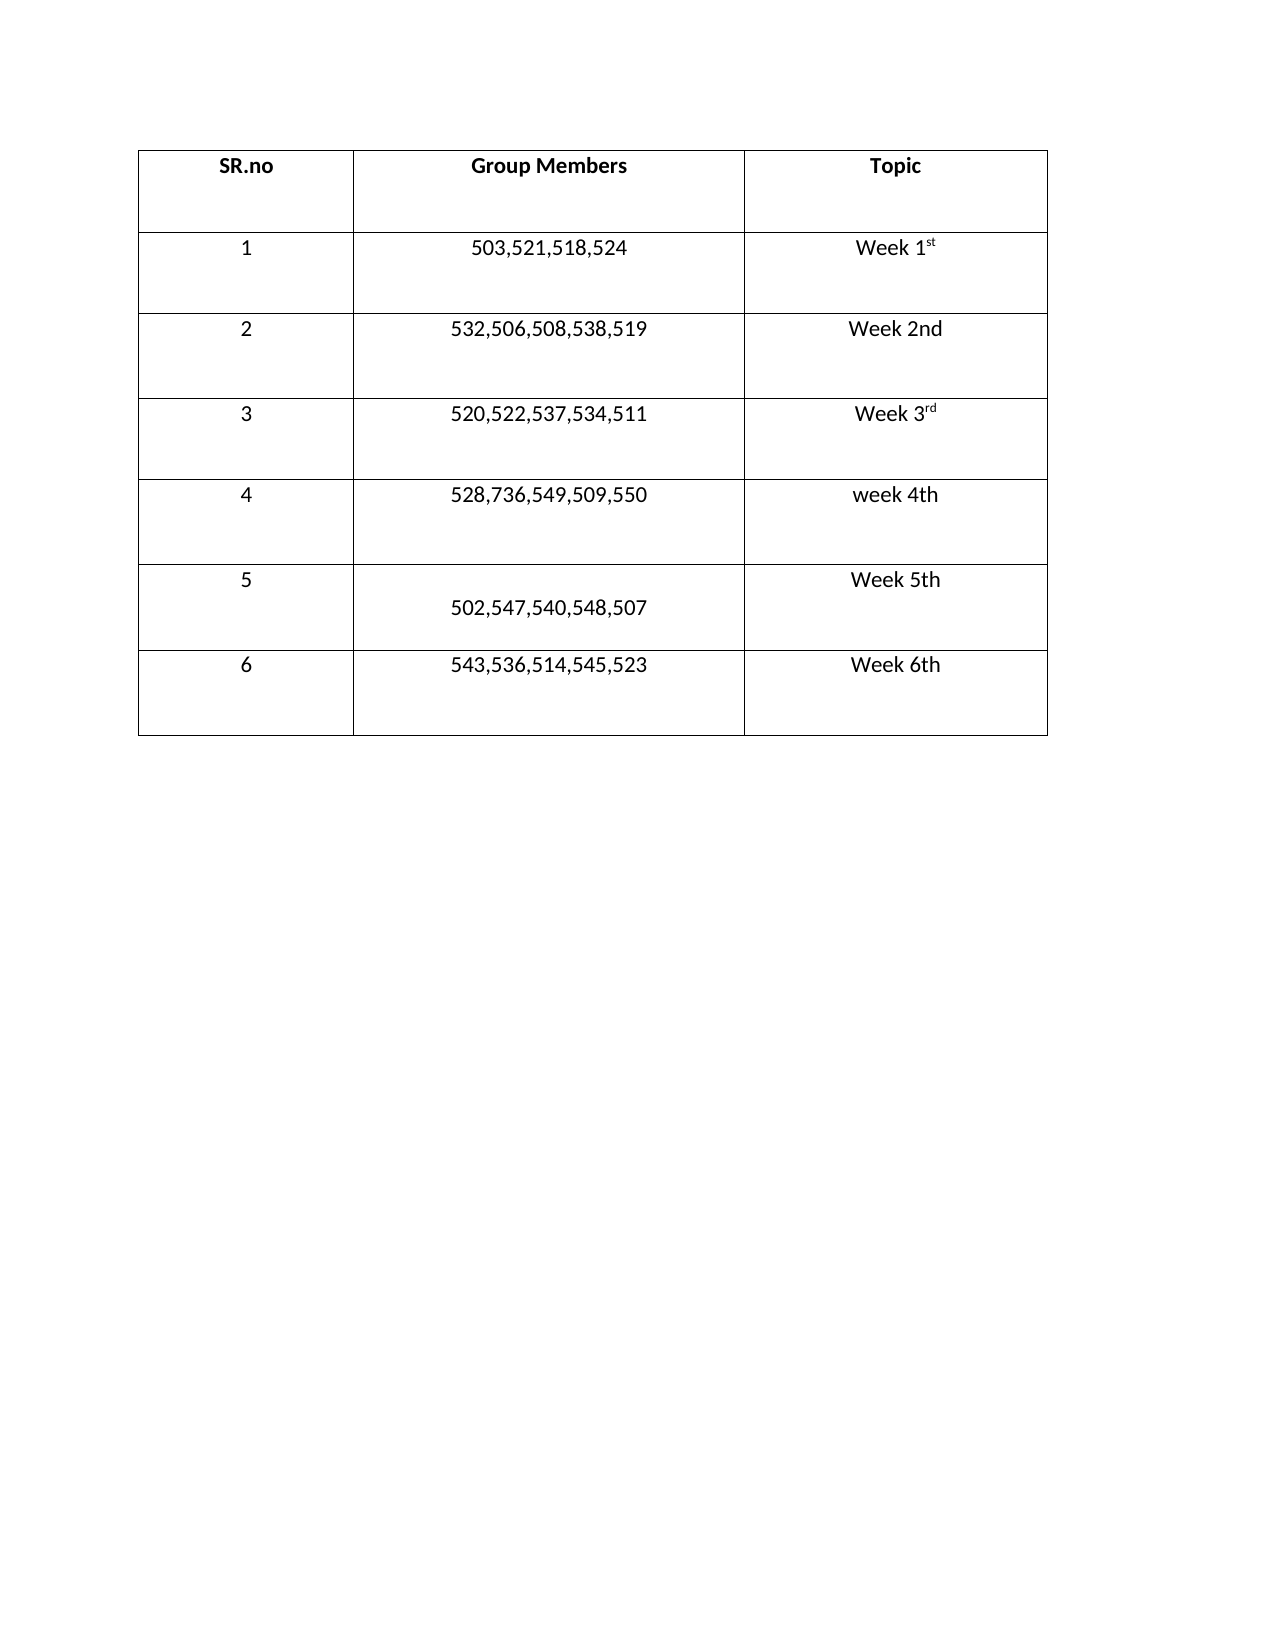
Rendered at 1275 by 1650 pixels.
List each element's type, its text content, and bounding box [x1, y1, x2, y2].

table_cell week 4th [745, 480, 1047, 564]
table_cell 6 [139, 651, 353, 735]
table_header SR.no [139, 151, 353, 232]
table_cell 2 [139, 314, 353, 398]
table_cell 5 [139, 565, 353, 649]
table_cell 503,521,518,524 [354, 233, 744, 313]
table_cell Week 1st [745, 233, 1047, 313]
table_cell 1 [139, 233, 353, 313]
table_cell 502,547,540,548,507 [354, 565, 744, 649]
table_cell 520,522,537,534,511 [354, 399, 744, 479]
table_cell Week 6th [745, 651, 1047, 735]
table_cell 543,536,514,545,523 [354, 651, 744, 735]
table_cell 4 [139, 480, 353, 564]
table_cell Week 3rd [745, 399, 1047, 479]
table_header Group Members [354, 151, 744, 232]
table_cell 528,736,549,509,550 [354, 480, 744, 564]
table_cell Week 5th [745, 565, 1047, 649]
table_cell Week 2nd [745, 314, 1047, 398]
table_cell 3 [139, 399, 353, 479]
table_header Topic [745, 151, 1047, 232]
table_cell 532,506,508,538,519 [354, 314, 744, 398]
